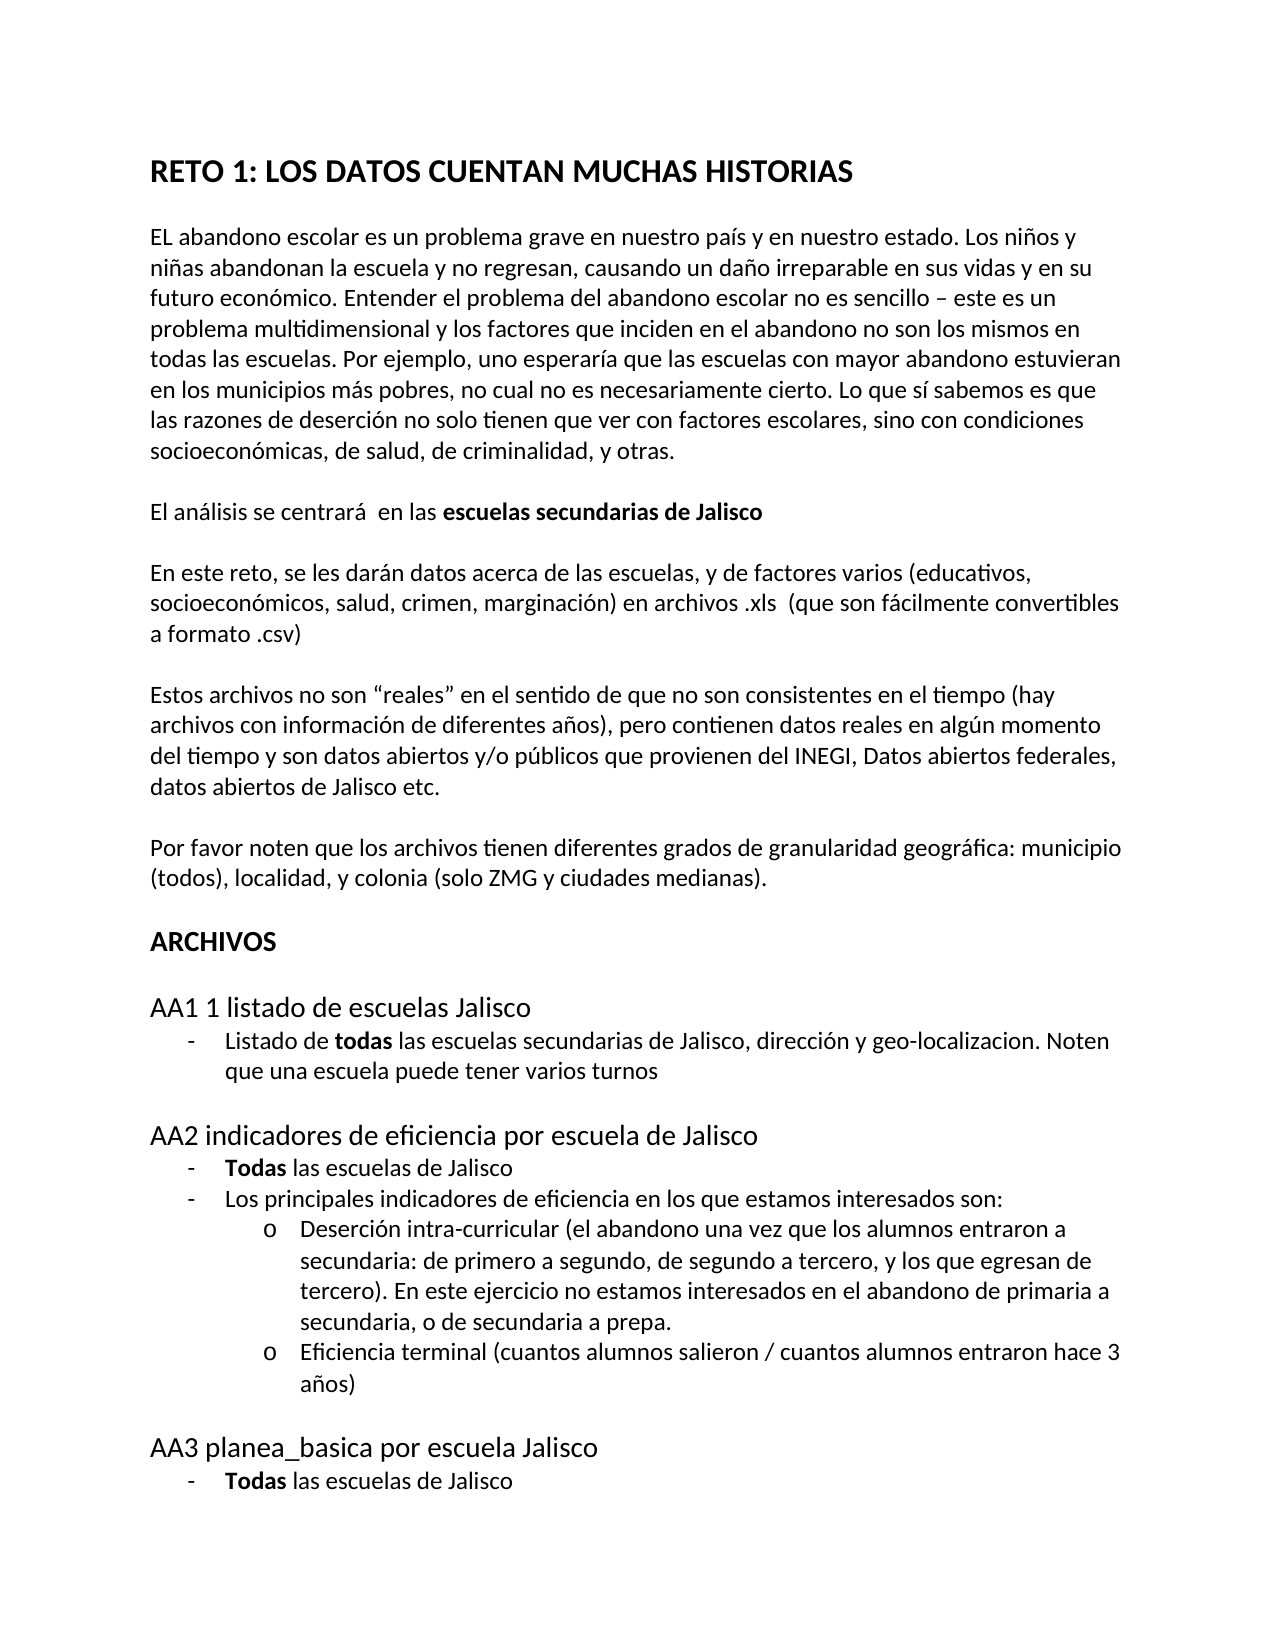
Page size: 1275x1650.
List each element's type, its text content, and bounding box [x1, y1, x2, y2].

text AA1 1 listado de escuelas Jalisco [150, 989, 1125, 1025]
list Listado de todas las escuelas secundarias de Jalisco, dirección y geo-localizacion. Noten que una escuela puede tener varios turnos [187, 1025, 1125, 1086]
list Los principales indicadores de eficiencia en los que estamos interesados son: [187, 1183, 1125, 1213]
list Todas las escuelas de Jalisco [187, 1152, 1125, 1183]
text RETO 1: LOS DATOS CUENTAN MUCHAS HISTORIAS [150, 150, 1125, 191]
text En este reto, se les darán datos acerca de las escuelas, y de factores varios (educativos, socioeconómicos, salud, crimen, marginación) en archivos .xls (que son fácilmente convertibles a formato .csv) [150, 557, 1125, 648]
text ARCHIVOS [150, 923, 1125, 959]
text Por favor noten que los archivos tienen diferentes grados de granularidad geográfica: municipio (todos), localidad, y colonia (solo ZMG y ciudades medianas). [150, 832, 1125, 893]
text El análisis se centrará en las escuelas secundarias de Jalisco [150, 496, 1125, 526]
text EL abandono escolar es un problema grave en nuestro país y en nuestro estado. Los niños y niñas abandonan la escuela y no regresan, causando un daño irreparable en sus vidas y en su futuro económico. Entender el problema del abandono escolar no es sencillo – este es un problema multidimensional y los factores que inciden en el abandono no son los mismos en todas las escuelas. Por ejemplo, uno esperaría que las escuelas con mayor abandono estuvieran en los municipios más pobres, no cual no es necesariamente cierto. Lo que sí sabemos es que las razones de deserción no solo tienen que ver con factores escolares, sino con condiciones socioeconómicas, de salud, de criminalidad, y otras. [150, 221, 1125, 465]
text AA3 planea_basica por escuela Jalisco [150, 1429, 1125, 1465]
text Estos archivos no son “reales” en el sentido de que no son consistentes en el tiempo (hay archivos con información de diferentes años), pero contienen datos reales en algún momento del tiempo y son datos abiertos y/o públicos que provienen del INEGI, Datos abiertos federales, datos abiertos de Jalisco etc. [150, 679, 1125, 801]
text AA2 indicadores de eficiencia por escuela de Jalisco [150, 1117, 1125, 1152]
list Deserción intra-curricular (el abandono una vez que los alumnos entraron a secundaria: de primero a segundo, de segundo a tercero, y los que egresan de tercero). En este ejercicio no estamos interesados en el abandono de primaria a secundaria, o de secundaria a prepa. [262, 1213, 1125, 1337]
list Eficiencia terminal (cuantos alumnos salieron / cuantos alumnos entraron hace 3 años) [262, 1337, 1125, 1399]
list Todas las escuelas de Jalisco [187, 1465, 1125, 1496]
